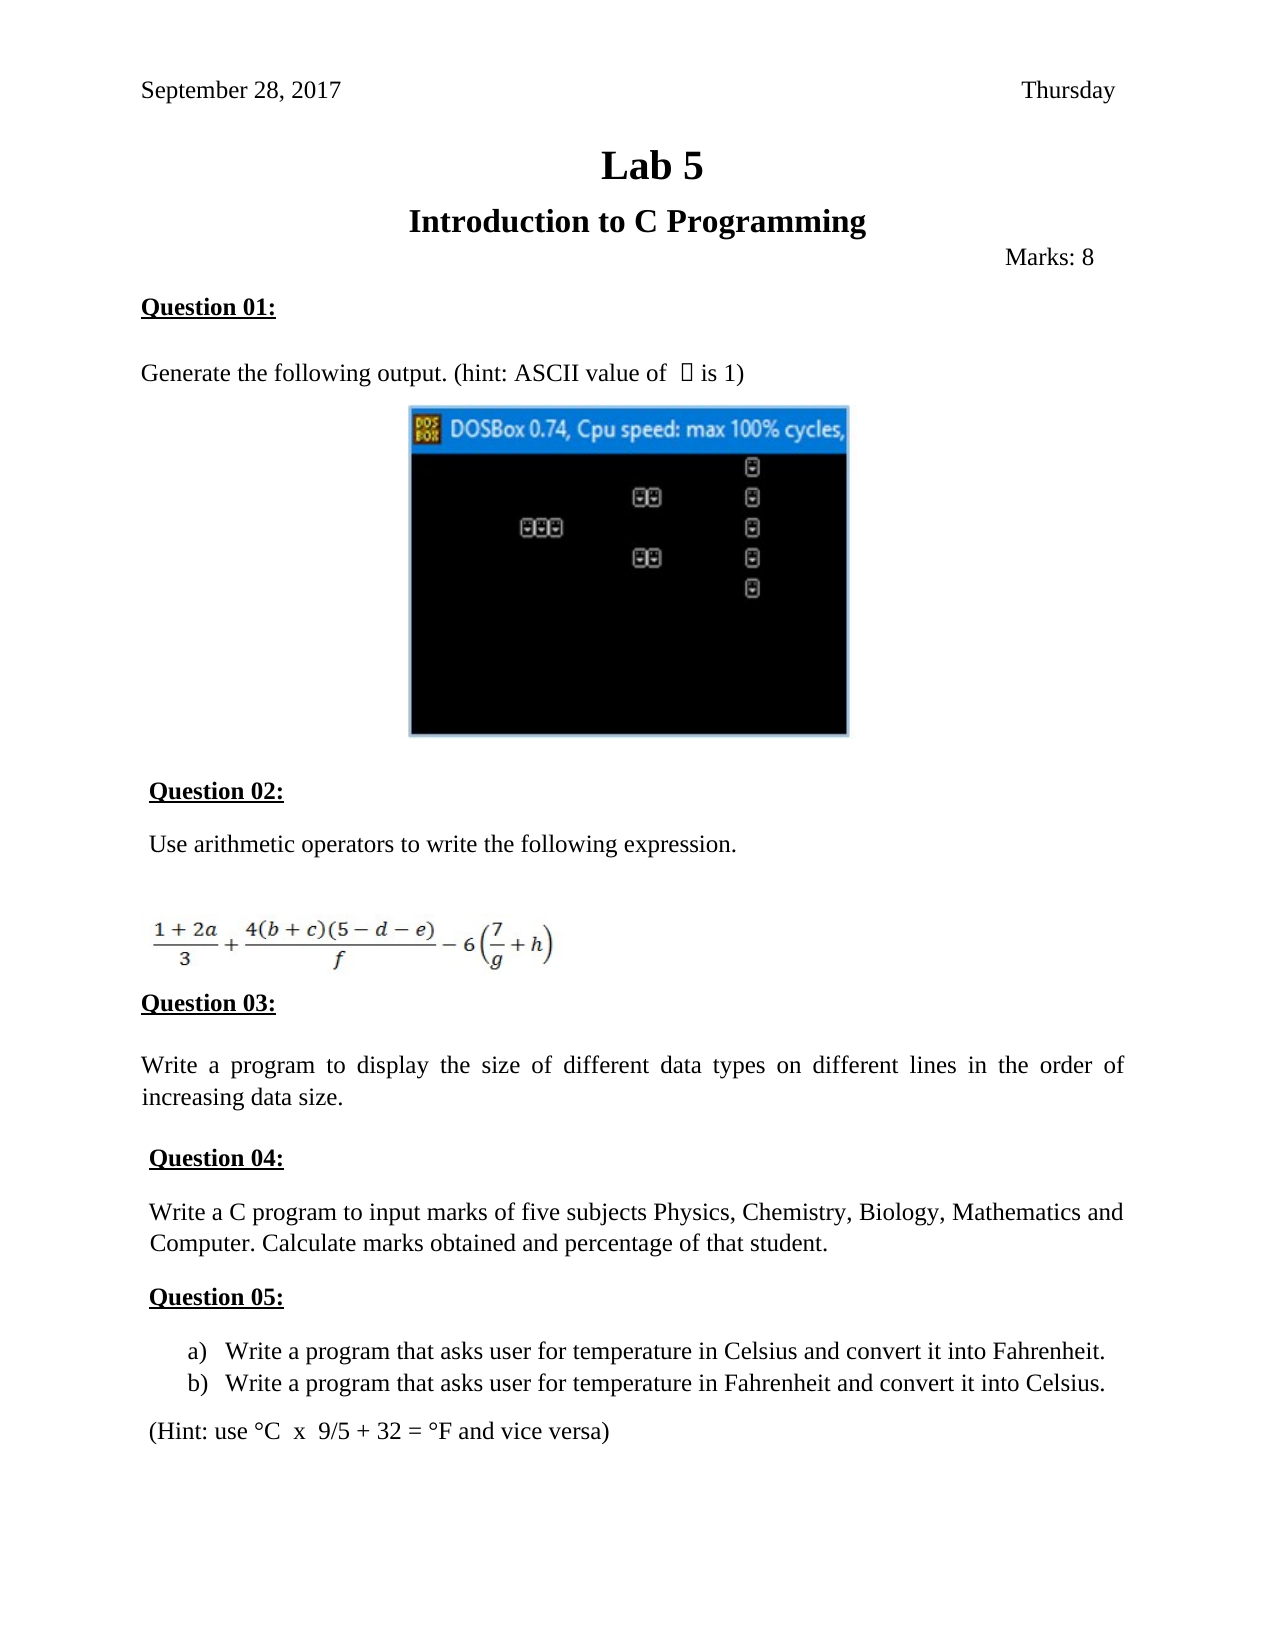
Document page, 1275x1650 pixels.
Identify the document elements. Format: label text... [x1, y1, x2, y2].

text Generate the following output. (hint: ASCII value of  is 1) [141, 354, 1125, 388]
text (Hint: use °C x 9/5 + 32 = °F and vice versa) [148, 1416, 1125, 1444]
text Introduction to C Programming [149, 201, 1125, 239]
text Lab 5 [179, 141, 1125, 188]
text Write a C program to input marks of five subjects Physics, Chemistry, Biology, Mathematics and Computer. Calculate marks obtained and percentage of that student. [148, 1197, 1125, 1257]
text Question 02: [148, 776, 1125, 805]
picture [407, 404, 858, 739]
picture [140, 914, 566, 976]
text Question 05: [148, 1282, 1125, 1311]
list Write a program that asks user for temperature in Fahrenheit and convert it into Celsius. [187, 1368, 1125, 1397]
list Write a program that asks user for temperature in Celsius and convert it into Fahrenheit. [187, 1336, 1125, 1364]
text Write a program to display the size of different data types on different lines in the order of increasing data size. [141, 1050, 1125, 1111]
text Question 03: [141, 988, 1125, 1017]
text Question 04: [148, 1143, 1125, 1172]
text Question 01: [141, 292, 1125, 321]
text Marks: 8 [141, 242, 1094, 271]
text Use arithmetic operators to write the following expression. [148, 829, 1125, 858]
